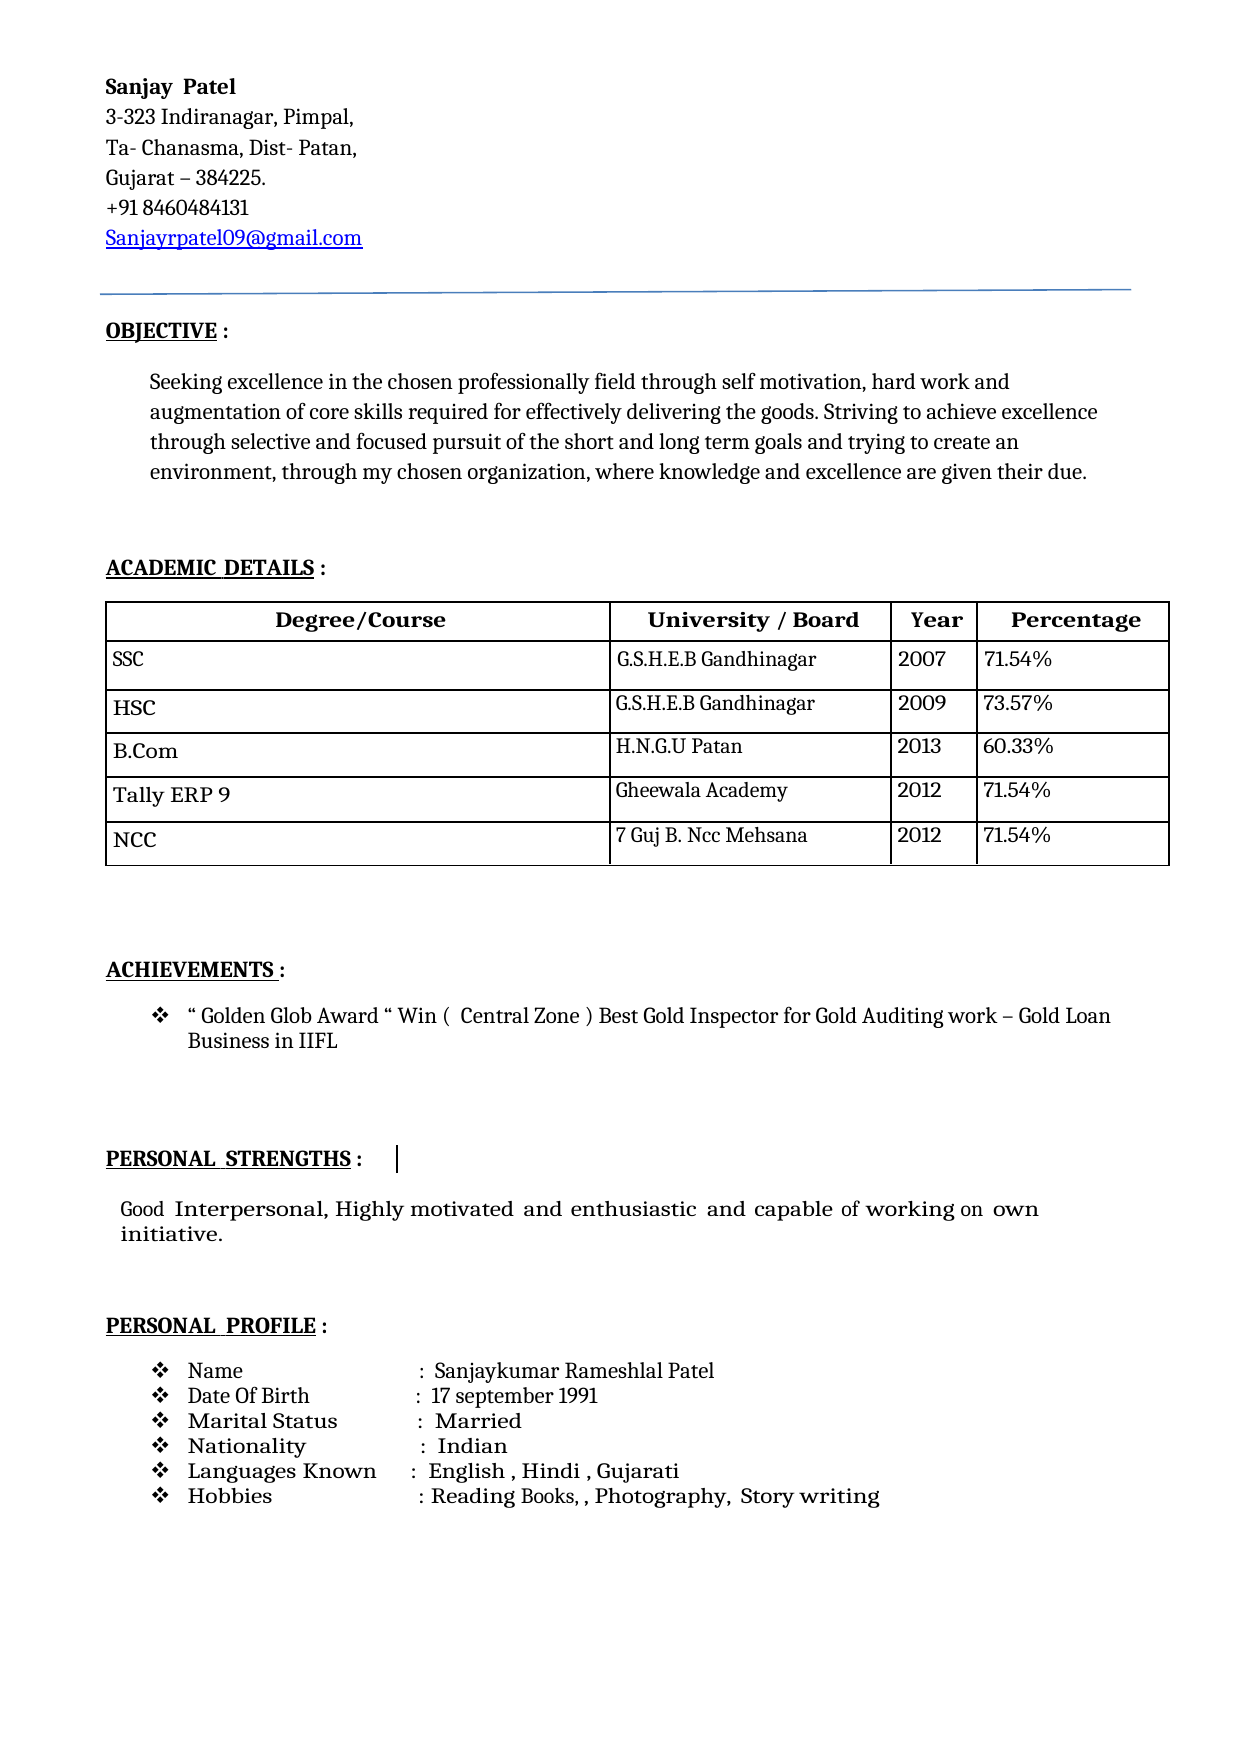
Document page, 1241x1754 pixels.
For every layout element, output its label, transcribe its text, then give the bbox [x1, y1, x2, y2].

list Languages Known : English , Hindi , Gujarati [150, 1459, 1137, 1484]
list Sanjay Patel [106, 74, 1186, 100]
table_cell G.S.H.E.B Gandhinagar [611, 691, 890, 732]
list “ Golden Glob Award “ Win ( Central Zone ) Best Gold Inspector for Gold Auditing work – Gold Loan Business in IIFL [150, 1004, 1137, 1054]
table_cell 2007 [892, 642, 976, 689]
text ACADEMIC DETAILS : [106, 555, 1137, 580]
list Nationality : Indian [150, 1434, 1137, 1459]
table_cell 60.33% [978, 734, 1168, 776]
list +91 8460484131 [106, 195, 1186, 221]
table_header Degree/Course [107, 603, 609, 640]
text ACHIEVEMENTS : [106, 958, 1137, 983]
table_cell 71.54% [978, 642, 1168, 689]
table_cell 2009 [892, 691, 976, 732]
table_header Percentage [978, 603, 1168, 640]
text PERSONAL STRENGTHS : [106, 1145, 1137, 1172]
list OBJECTIVE : [106, 317, 1137, 344]
table_cell Tally ERP 9 [107, 778, 609, 821]
list Gujarat – 384225. [106, 164, 1186, 191]
table_cell HSC [107, 691, 609, 732]
text Seeking excellence in the chosen professionally field through self motivation, hard work and augmentation of core skills required for effectively delivering the goods. Striving to achieve excellence through selective and focused pursuit of the short and long term goals and trying to create an environment, through my chosen organization, where knowledge and excellence are given their due. [150, 368, 1137, 486]
table_cell 71.54% [978, 823, 1168, 864]
table_cell Gheewala Academy [611, 778, 890, 821]
table_cell 2012 [892, 778, 976, 821]
list Sanjayrpatel09@gmail.com [106, 225, 1186, 251]
table_header University / Board [611, 603, 890, 640]
text Good Interpersonal, Highly motivated and enthusiastic and capable of working on own initiative. [120, 1196, 1137, 1246]
table_cell 2012 [892, 823, 976, 864]
list Marital Status : Married [150, 1409, 1137, 1434]
table_cell 73.57% [978, 691, 1168, 732]
table_cell 7 Guj B. Ncc Mehsana [611, 823, 890, 864]
table_cell G.S.H.E.B Gandhinagar [611, 642, 890, 689]
table_cell B.Com [107, 734, 609, 776]
list Hobbies : Reading Books, , Photography, Story writing [150, 1484, 1137, 1509]
table_cell 71.54% [978, 778, 1168, 821]
list Name : Sanjaykumar Rameshlal Patel [150, 1359, 1137, 1384]
list Date Of Birth : 17 september 1991 [150, 1384, 1137, 1409]
list 3-323 Indiranagar, Pimpal, [106, 104, 1186, 130]
table_cell SSC [107, 642, 609, 689]
list Ta- Chanasma, Dist- Patan, [106, 134, 1186, 161]
table_header Year [892, 603, 976, 640]
table_cell 2013 [892, 734, 976, 776]
table_cell NCC [107, 823, 609, 864]
text PERSONAL PROFILE : [106, 1313, 1137, 1338]
table_cell H.N.G.U Patan [611, 734, 890, 776]
